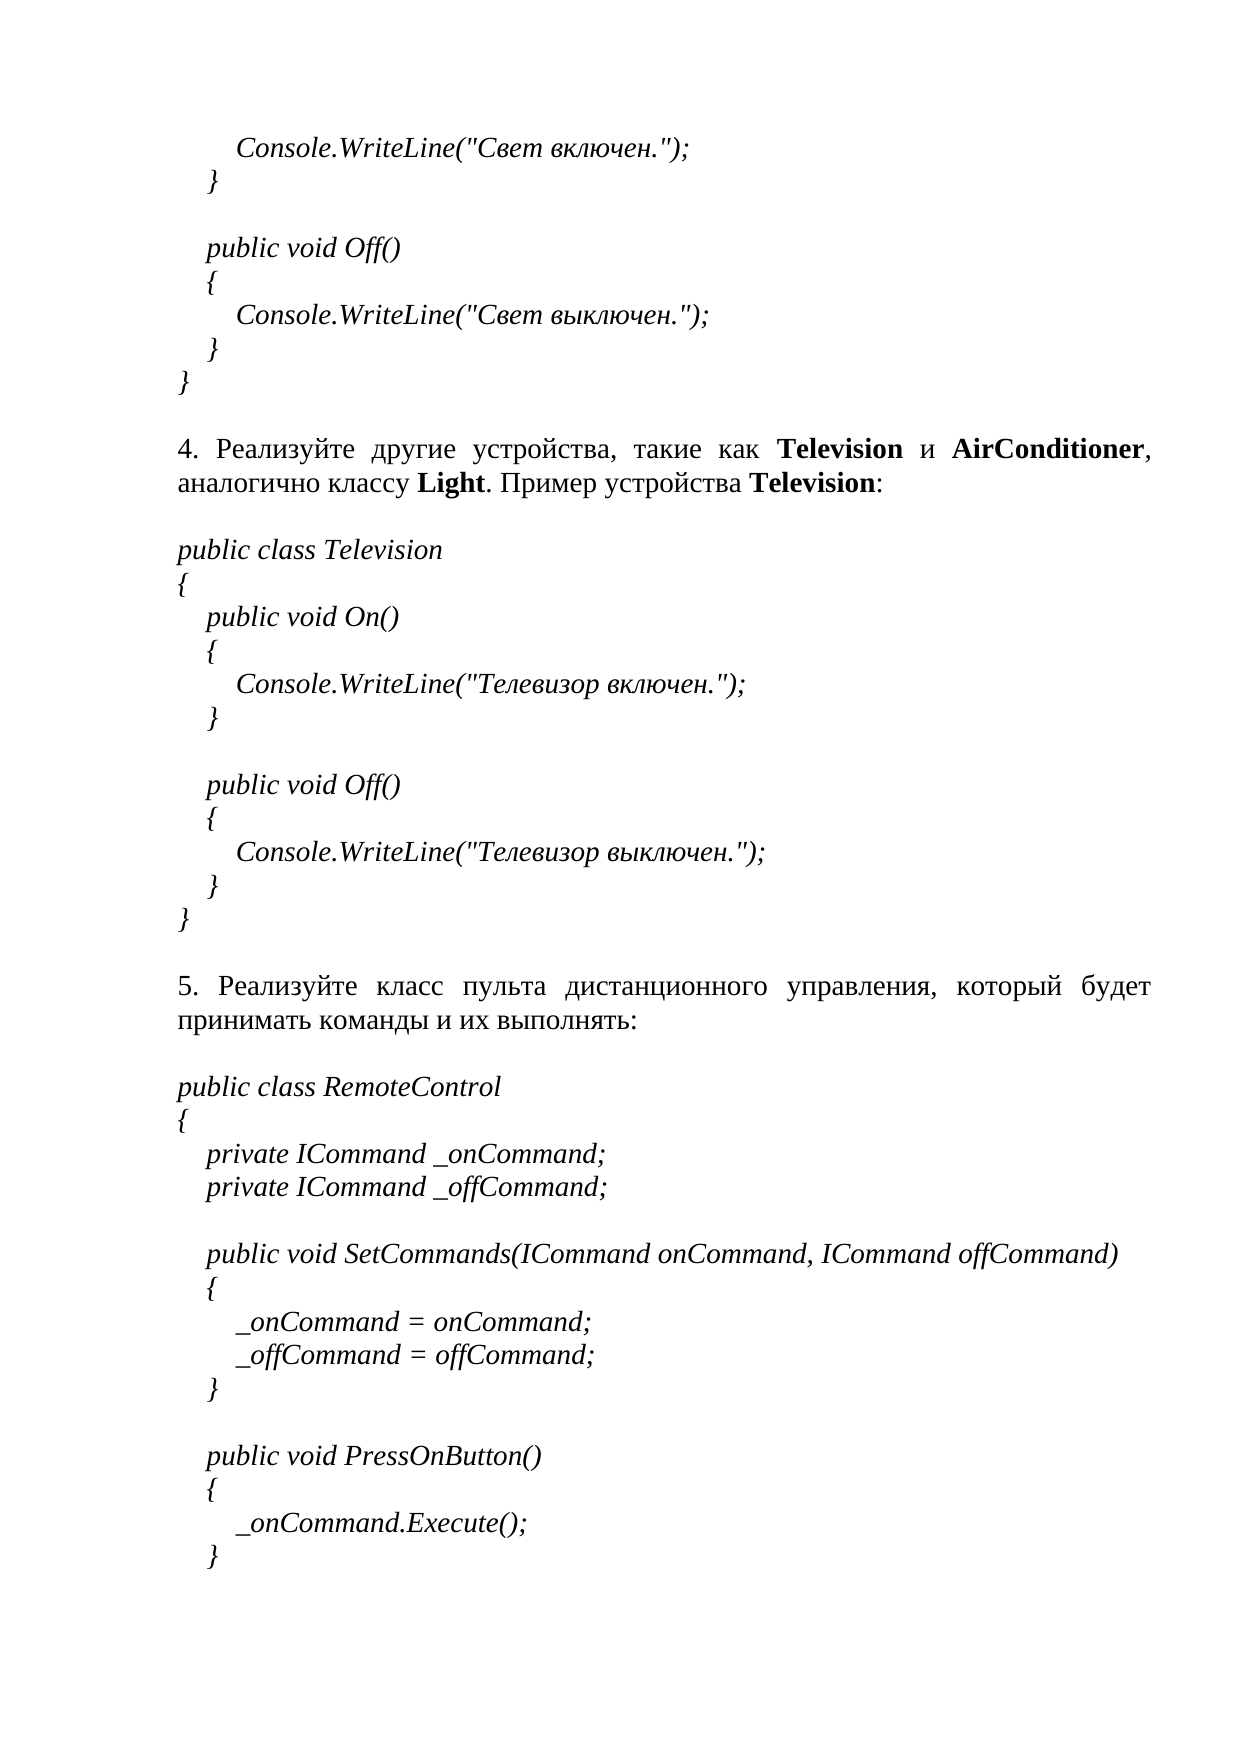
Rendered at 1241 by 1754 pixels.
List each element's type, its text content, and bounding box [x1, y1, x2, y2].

text } [177, 868, 1152, 901]
text { [177, 1102, 1152, 1136]
text _onCommand.Execute(); [177, 1505, 1152, 1538]
text public void SetCommands(ICommand onCommand, ICommand offCommand) [177, 1237, 1152, 1270]
text } [177, 700, 1152, 733]
text _offCommand = offCommand; [177, 1337, 1152, 1371]
text { [177, 1471, 1152, 1505]
text } [177, 364, 1152, 398]
text } [177, 1538, 1152, 1572]
text public void Off() [177, 767, 1152, 801]
text private ICommand _offCommand; [177, 1169, 1152, 1203]
text public class RemoteControl [177, 1069, 1152, 1102]
text public class Television [177, 532, 1152, 566]
text Console.WriteLine("Свет выключен."); [177, 297, 1152, 331]
text } [177, 1371, 1152, 1404]
text public void Off() [177, 230, 1152, 264]
text Console.WriteLine("Телевизор выключен."); [177, 834, 1152, 868]
text } [177, 901, 1152, 935]
text 5. Реализуйте класс пульта дистанционного управления, который будет принимать команды и их выполнять: [177, 968, 1152, 1035]
text } [177, 331, 1152, 364]
text Console.WriteLine("Свет включен."); [177, 130, 1152, 163]
text public void On() [177, 599, 1152, 633]
text { [177, 566, 1152, 599]
text } [177, 163, 1152, 197]
text private ICommand _onCommand; [177, 1136, 1152, 1169]
text { [177, 264, 1152, 297]
text Console.WriteLine("Телевизор включен."); [177, 666, 1152, 700]
text 4. Реализуйте другие устройства, такие как Television и AirConditioner, аналогично классу Light. Пример устройства Television: [177, 432, 1152, 499]
text { [177, 1270, 1152, 1304]
text public void PressOnButton() [177, 1438, 1152, 1471]
text { [177, 633, 1152, 666]
text { [177, 801, 1152, 834]
text _onCommand = onCommand; [177, 1304, 1152, 1337]
